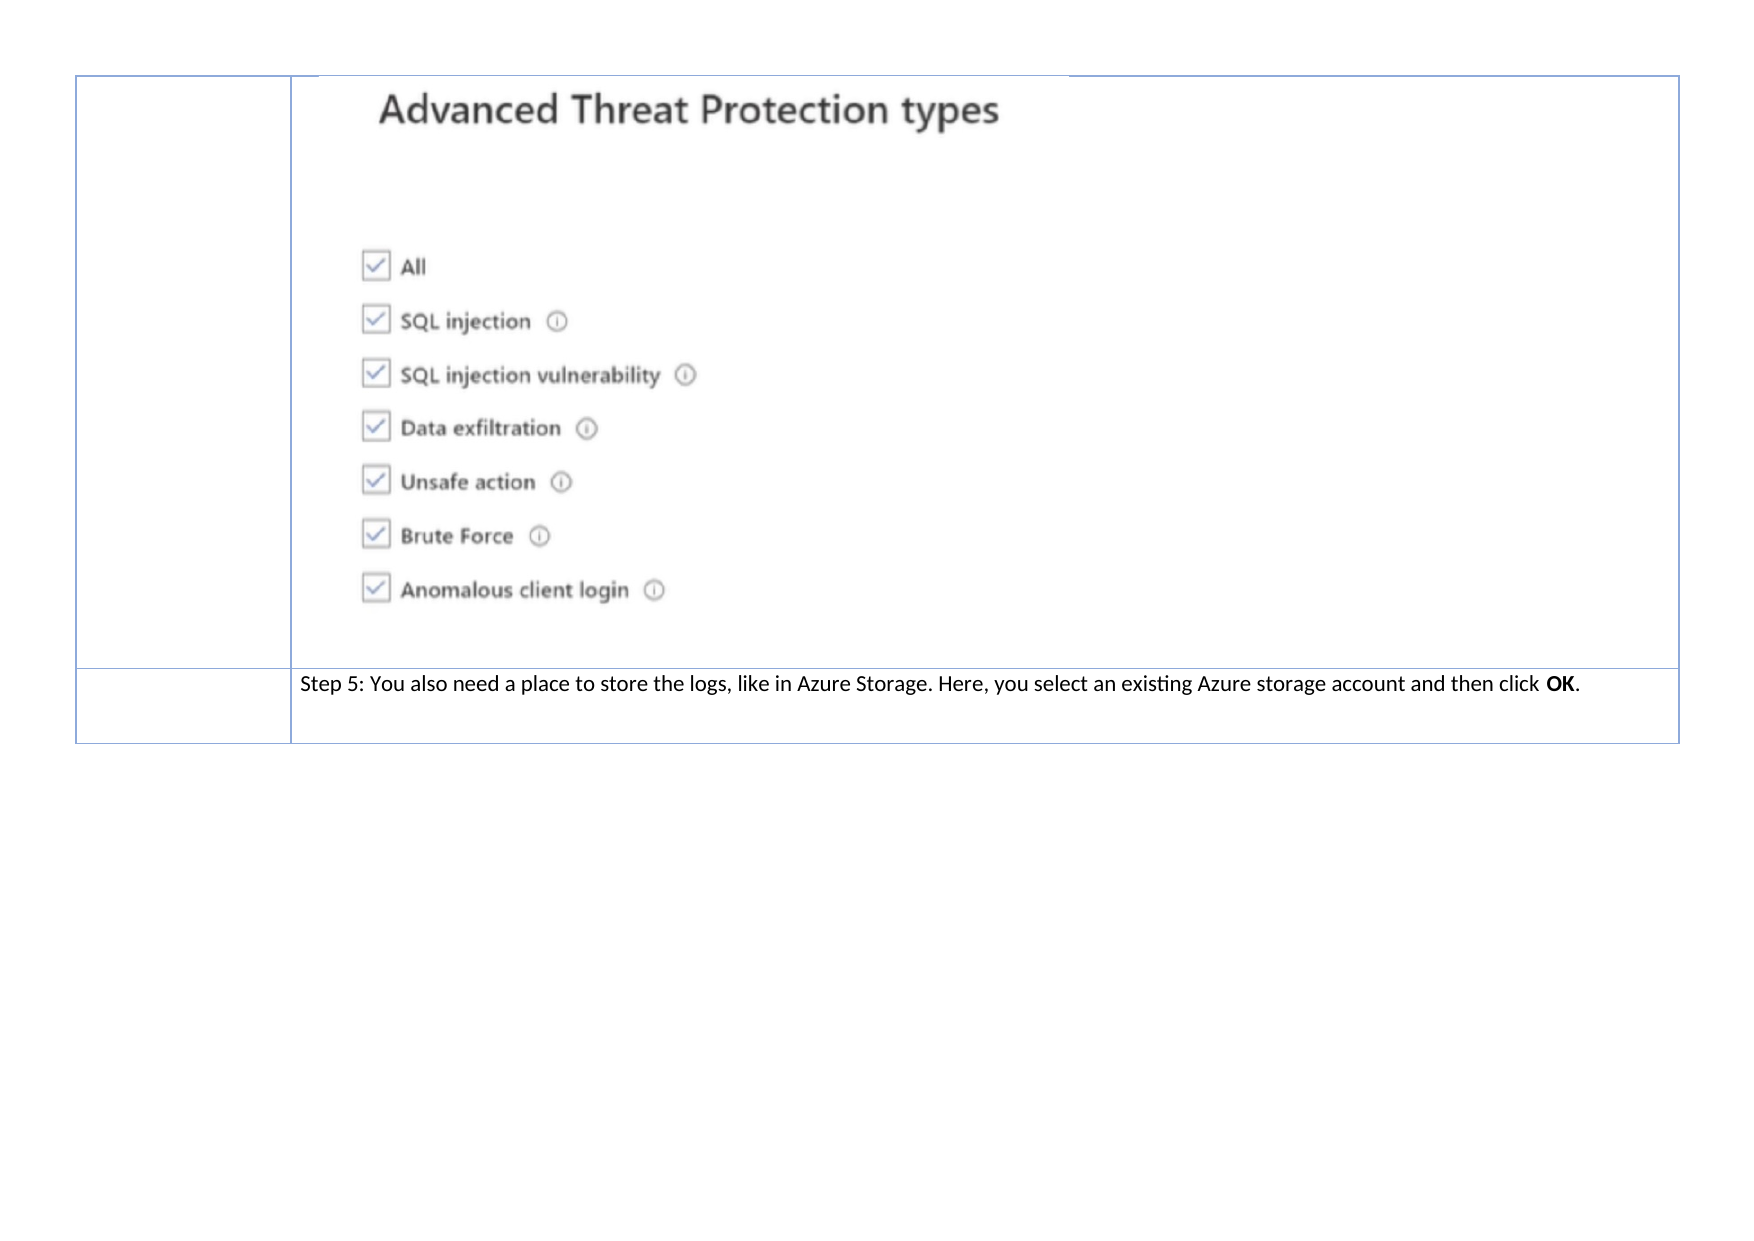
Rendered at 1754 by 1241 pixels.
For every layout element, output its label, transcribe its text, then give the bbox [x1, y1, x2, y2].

table_cell [77, 77, 290, 668]
table_cell Step 5: You also need a place to store the logs, like in Azure Storage. Here, you select an existing Azure storage account and then click OK. Finally, save the settings applied. [292, 669, 1678, 743]
table_cell Step 4: Configure auditing. This helps to troubleshoot any anomalies that are detected. Turn it ON. [292, 77, 1678, 668]
table_cell [77, 669, 290, 743]
